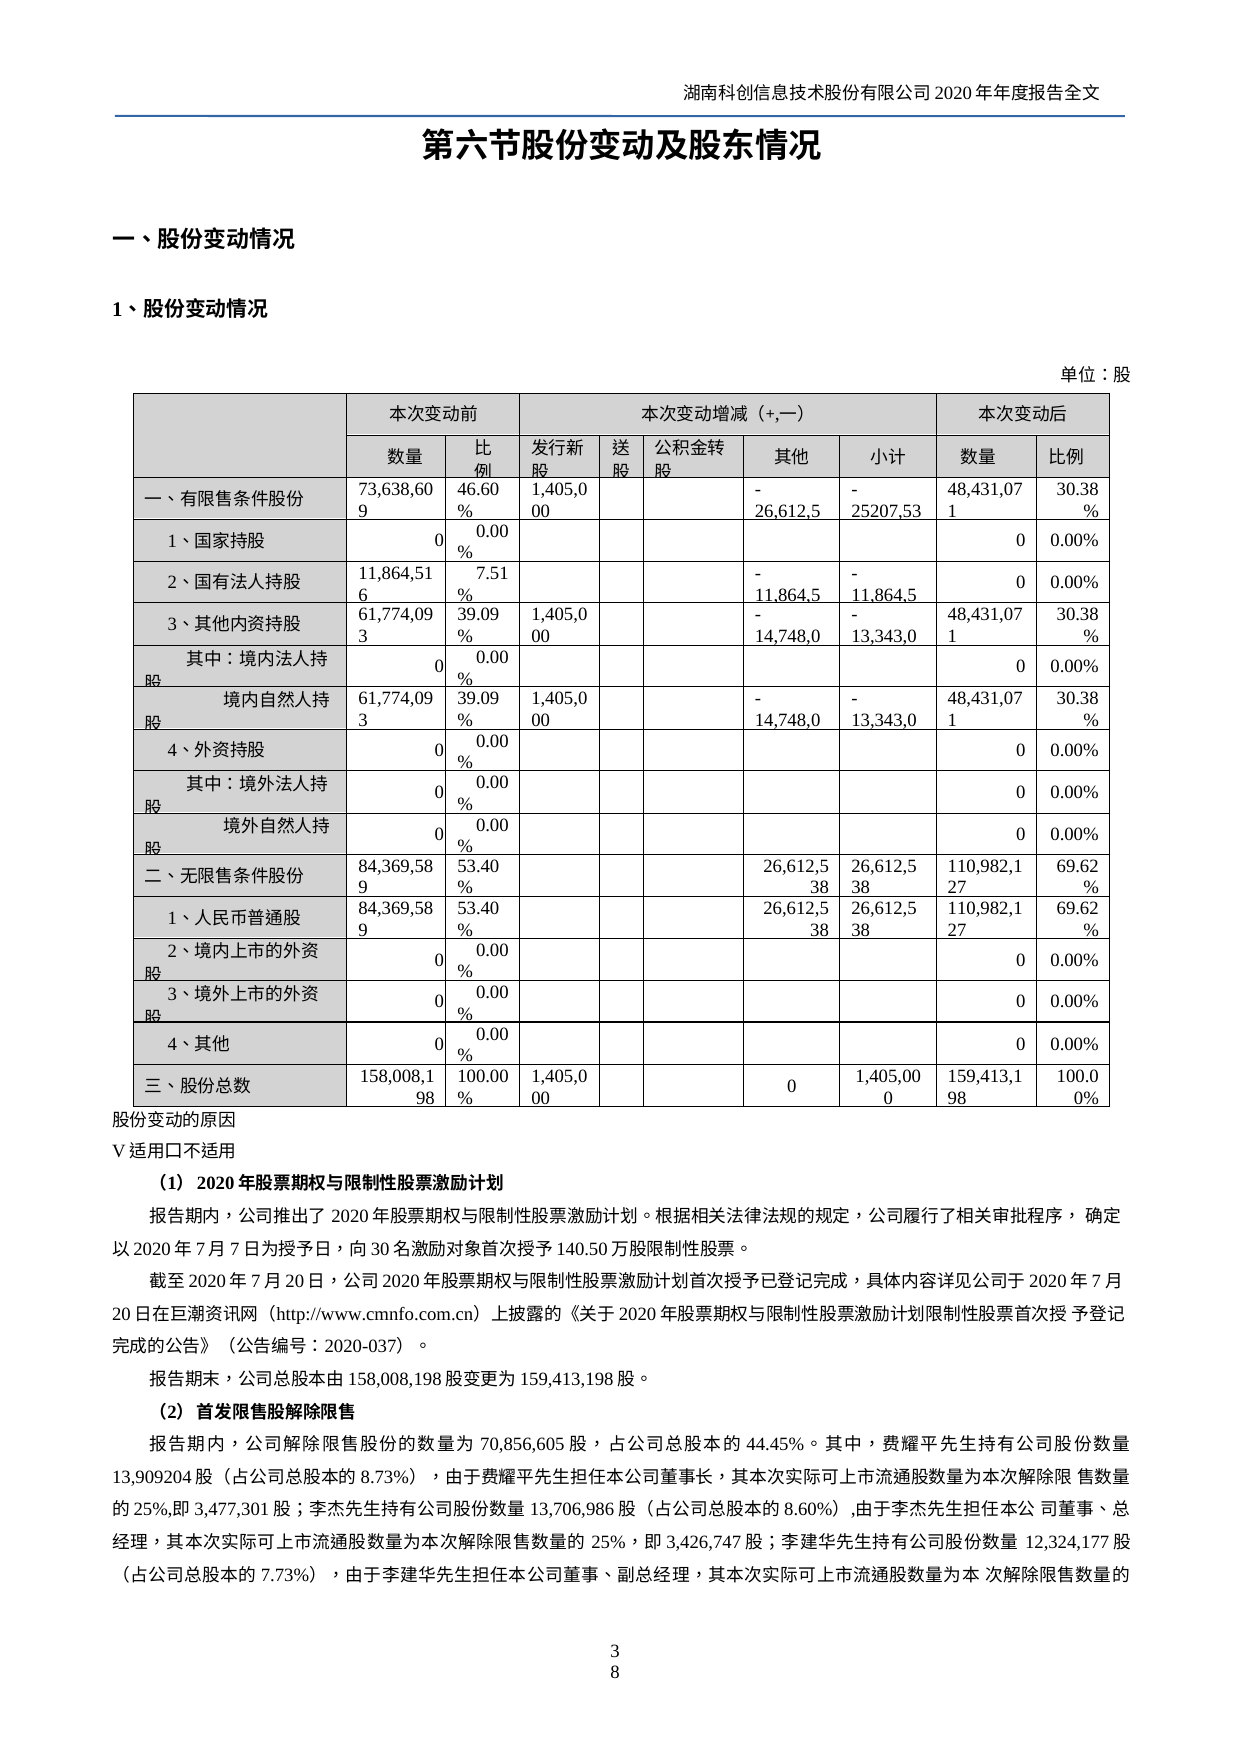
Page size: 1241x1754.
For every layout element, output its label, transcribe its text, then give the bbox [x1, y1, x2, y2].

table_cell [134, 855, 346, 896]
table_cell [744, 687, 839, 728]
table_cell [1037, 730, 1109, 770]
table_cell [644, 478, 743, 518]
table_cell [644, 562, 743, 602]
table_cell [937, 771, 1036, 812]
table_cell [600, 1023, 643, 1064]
text V适用口不适用 [112, 1131, 1131, 1164]
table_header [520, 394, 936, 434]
text 股份变动的原因 [112, 1107, 1131, 1131]
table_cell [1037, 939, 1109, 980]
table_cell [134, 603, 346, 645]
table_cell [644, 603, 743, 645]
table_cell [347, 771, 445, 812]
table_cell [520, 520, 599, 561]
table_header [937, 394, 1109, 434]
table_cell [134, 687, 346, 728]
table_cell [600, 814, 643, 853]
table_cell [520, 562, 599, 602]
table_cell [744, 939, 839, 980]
text （1） 2020年股票期权与限制性股票激励计划 [112, 1164, 1131, 1196]
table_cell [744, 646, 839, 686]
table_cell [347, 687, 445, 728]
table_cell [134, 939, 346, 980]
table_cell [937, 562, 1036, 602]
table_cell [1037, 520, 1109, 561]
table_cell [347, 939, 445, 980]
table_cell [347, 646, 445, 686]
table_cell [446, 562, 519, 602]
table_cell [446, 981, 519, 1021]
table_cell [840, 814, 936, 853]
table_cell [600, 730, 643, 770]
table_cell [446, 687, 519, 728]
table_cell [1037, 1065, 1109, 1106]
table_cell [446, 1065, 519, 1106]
text 单位：股 [112, 362, 1131, 386]
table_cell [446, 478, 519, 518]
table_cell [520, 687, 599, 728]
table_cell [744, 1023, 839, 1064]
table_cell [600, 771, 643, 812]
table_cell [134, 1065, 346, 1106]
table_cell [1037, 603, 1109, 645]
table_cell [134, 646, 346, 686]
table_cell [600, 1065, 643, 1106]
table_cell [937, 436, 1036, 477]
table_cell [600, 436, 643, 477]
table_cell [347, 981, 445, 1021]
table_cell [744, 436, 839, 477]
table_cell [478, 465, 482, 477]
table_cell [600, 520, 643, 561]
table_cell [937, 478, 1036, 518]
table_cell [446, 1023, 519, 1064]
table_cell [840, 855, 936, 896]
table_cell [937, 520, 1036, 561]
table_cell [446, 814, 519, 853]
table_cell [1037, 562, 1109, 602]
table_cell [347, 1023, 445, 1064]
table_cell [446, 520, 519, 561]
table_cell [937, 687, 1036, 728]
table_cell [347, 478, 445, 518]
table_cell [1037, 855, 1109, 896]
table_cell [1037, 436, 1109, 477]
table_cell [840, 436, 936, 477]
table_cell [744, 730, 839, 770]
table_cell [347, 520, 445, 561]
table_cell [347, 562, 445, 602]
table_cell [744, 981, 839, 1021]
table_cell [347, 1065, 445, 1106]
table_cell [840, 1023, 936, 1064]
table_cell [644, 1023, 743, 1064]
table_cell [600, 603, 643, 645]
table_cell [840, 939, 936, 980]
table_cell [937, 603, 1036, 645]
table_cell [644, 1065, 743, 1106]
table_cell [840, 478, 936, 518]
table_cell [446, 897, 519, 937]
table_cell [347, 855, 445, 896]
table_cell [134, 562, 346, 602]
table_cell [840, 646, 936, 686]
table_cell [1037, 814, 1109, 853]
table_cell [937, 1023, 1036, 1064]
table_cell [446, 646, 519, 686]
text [112, 1424, 1131, 1588]
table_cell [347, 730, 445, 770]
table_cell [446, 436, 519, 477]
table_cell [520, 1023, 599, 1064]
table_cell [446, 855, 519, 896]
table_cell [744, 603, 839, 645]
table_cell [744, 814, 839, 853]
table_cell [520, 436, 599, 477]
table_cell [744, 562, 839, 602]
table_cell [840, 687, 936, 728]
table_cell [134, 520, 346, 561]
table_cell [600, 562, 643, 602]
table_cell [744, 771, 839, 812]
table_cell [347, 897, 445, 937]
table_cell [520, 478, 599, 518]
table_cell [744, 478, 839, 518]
text 第六节股份变动及股东情况 [112, 122, 1131, 167]
text （2） 首发限售股解除限售 [112, 1392, 1131, 1424]
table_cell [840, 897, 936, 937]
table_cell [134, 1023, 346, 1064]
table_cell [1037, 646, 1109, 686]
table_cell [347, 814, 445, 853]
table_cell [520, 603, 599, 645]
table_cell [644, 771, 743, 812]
text 截至2020年7月20日，公司2020年股票期权与限制性股票激励计划首次授予已登记完成，具体内容详见公司于2020年7 月20日在巨潮资讯网（http://www.cmnfo.com.cn）上披露的《关于2020年股票期权与限制性股票激励计划限制性股票首次授 予登记完成的公告》（公告编号：2020-037）。 [112, 1262, 1131, 1359]
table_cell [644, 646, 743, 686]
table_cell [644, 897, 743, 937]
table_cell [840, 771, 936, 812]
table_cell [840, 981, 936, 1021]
text 报告期内，公司推出了 2020年股票期权与限制性股票激励计划。根据相关法律法规的规定，公司履行了相关审批程序， 确定以2020年7月7日为授予日，向30名激励对象首次授予140.50万股限制性股票。 [112, 1196, 1131, 1262]
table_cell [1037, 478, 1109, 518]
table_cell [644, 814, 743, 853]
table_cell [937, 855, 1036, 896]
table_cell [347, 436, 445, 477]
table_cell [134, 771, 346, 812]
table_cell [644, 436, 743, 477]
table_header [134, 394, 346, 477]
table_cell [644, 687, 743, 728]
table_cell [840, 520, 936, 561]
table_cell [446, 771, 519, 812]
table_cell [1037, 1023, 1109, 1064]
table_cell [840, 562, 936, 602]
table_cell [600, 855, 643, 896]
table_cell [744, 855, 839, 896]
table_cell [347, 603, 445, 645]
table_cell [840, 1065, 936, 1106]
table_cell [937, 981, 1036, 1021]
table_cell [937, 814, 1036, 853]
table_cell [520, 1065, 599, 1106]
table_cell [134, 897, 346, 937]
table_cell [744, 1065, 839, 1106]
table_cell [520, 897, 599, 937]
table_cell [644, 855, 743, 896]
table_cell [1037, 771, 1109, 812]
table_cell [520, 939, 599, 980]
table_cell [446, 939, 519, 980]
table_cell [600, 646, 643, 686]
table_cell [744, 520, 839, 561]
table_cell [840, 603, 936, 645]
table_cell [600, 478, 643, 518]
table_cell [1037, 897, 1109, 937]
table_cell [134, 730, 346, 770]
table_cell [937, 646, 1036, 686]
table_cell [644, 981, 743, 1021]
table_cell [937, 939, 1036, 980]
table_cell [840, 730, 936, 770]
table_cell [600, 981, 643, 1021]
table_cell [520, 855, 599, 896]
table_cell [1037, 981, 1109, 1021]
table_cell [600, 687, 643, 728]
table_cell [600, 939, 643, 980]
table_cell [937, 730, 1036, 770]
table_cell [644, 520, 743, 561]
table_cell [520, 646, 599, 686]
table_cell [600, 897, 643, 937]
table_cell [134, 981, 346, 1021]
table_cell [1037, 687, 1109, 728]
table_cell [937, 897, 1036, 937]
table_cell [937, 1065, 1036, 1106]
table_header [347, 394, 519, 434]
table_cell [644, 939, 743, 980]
text 1、股份变动情况 [112, 294, 1131, 322]
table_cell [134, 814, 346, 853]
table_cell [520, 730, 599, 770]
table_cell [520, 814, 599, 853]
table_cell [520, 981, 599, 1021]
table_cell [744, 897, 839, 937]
text 报告期末，公司总股本由158,008,198股变更为159,413,198股。 [112, 1359, 1131, 1392]
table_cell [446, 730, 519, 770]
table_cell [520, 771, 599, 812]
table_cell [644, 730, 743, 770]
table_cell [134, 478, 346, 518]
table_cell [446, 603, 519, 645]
text 一、股份变动情况 [112, 223, 1131, 254]
